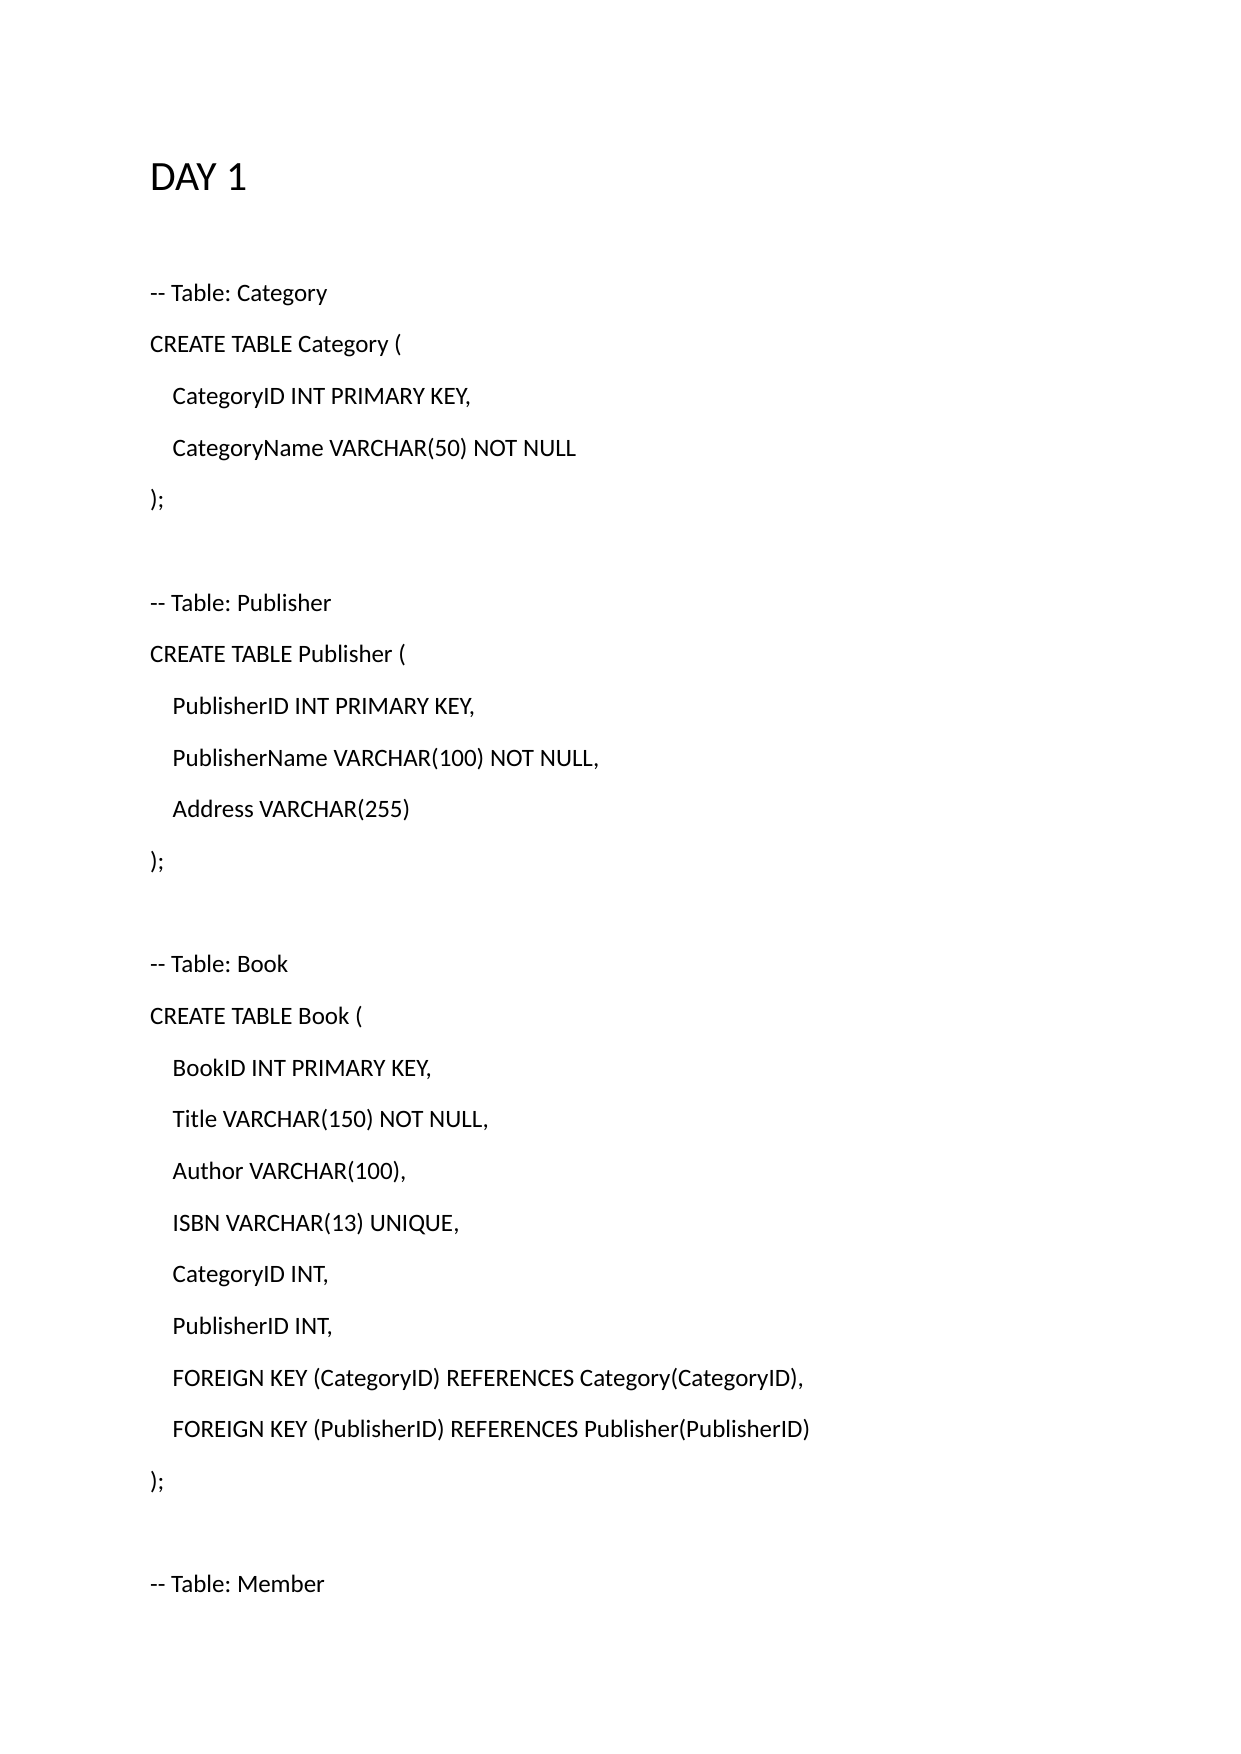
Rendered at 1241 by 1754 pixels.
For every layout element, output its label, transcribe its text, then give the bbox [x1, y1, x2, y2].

text CategoryID INT, [150, 1258, 1090, 1289]
text CategoryID INT PRIMARY KEY, [150, 380, 1090, 411]
text ISBN VARCHAR(13) UNIQUE, [150, 1207, 1090, 1237]
text Author VARCHAR(100), [150, 1155, 1090, 1186]
text -- Table: Book [150, 948, 1090, 979]
text ); [150, 845, 1090, 876]
text CREATE TABLE Book ( [150, 1000, 1090, 1031]
text BookID INT PRIMARY KEY, [150, 1052, 1090, 1082]
text Address VARCHAR(255) [150, 793, 1090, 824]
text DAY 1 [150, 150, 1090, 201]
text CategoryName VARCHAR(50) NOT NULL [150, 432, 1090, 462]
text FOREIGN KEY (CategoryID) REFERENCES Category(CategoryID), [150, 1362, 1090, 1392]
text CREATE TABLE Category ( [150, 328, 1090, 359]
text Title VARCHAR(150) NOT NULL, [150, 1103, 1090, 1134]
text ); [150, 1465, 1090, 1496]
text ); [150, 483, 1090, 514]
text -- Table: Member [150, 1568, 1090, 1599]
text FOREIGN KEY (PublisherID) REFERENCES Publisher(PublisherID) [150, 1413, 1090, 1444]
text PublisherName VARCHAR(100) NOT NULL, [150, 742, 1090, 772]
text -- Table: Category [150, 277, 1090, 307]
text PublisherID INT, [150, 1310, 1090, 1341]
text CREATE TABLE Publisher ( [150, 638, 1090, 669]
text PublisherID INT PRIMARY KEY, [150, 690, 1090, 721]
text -- Table: Publisher [150, 587, 1090, 617]
